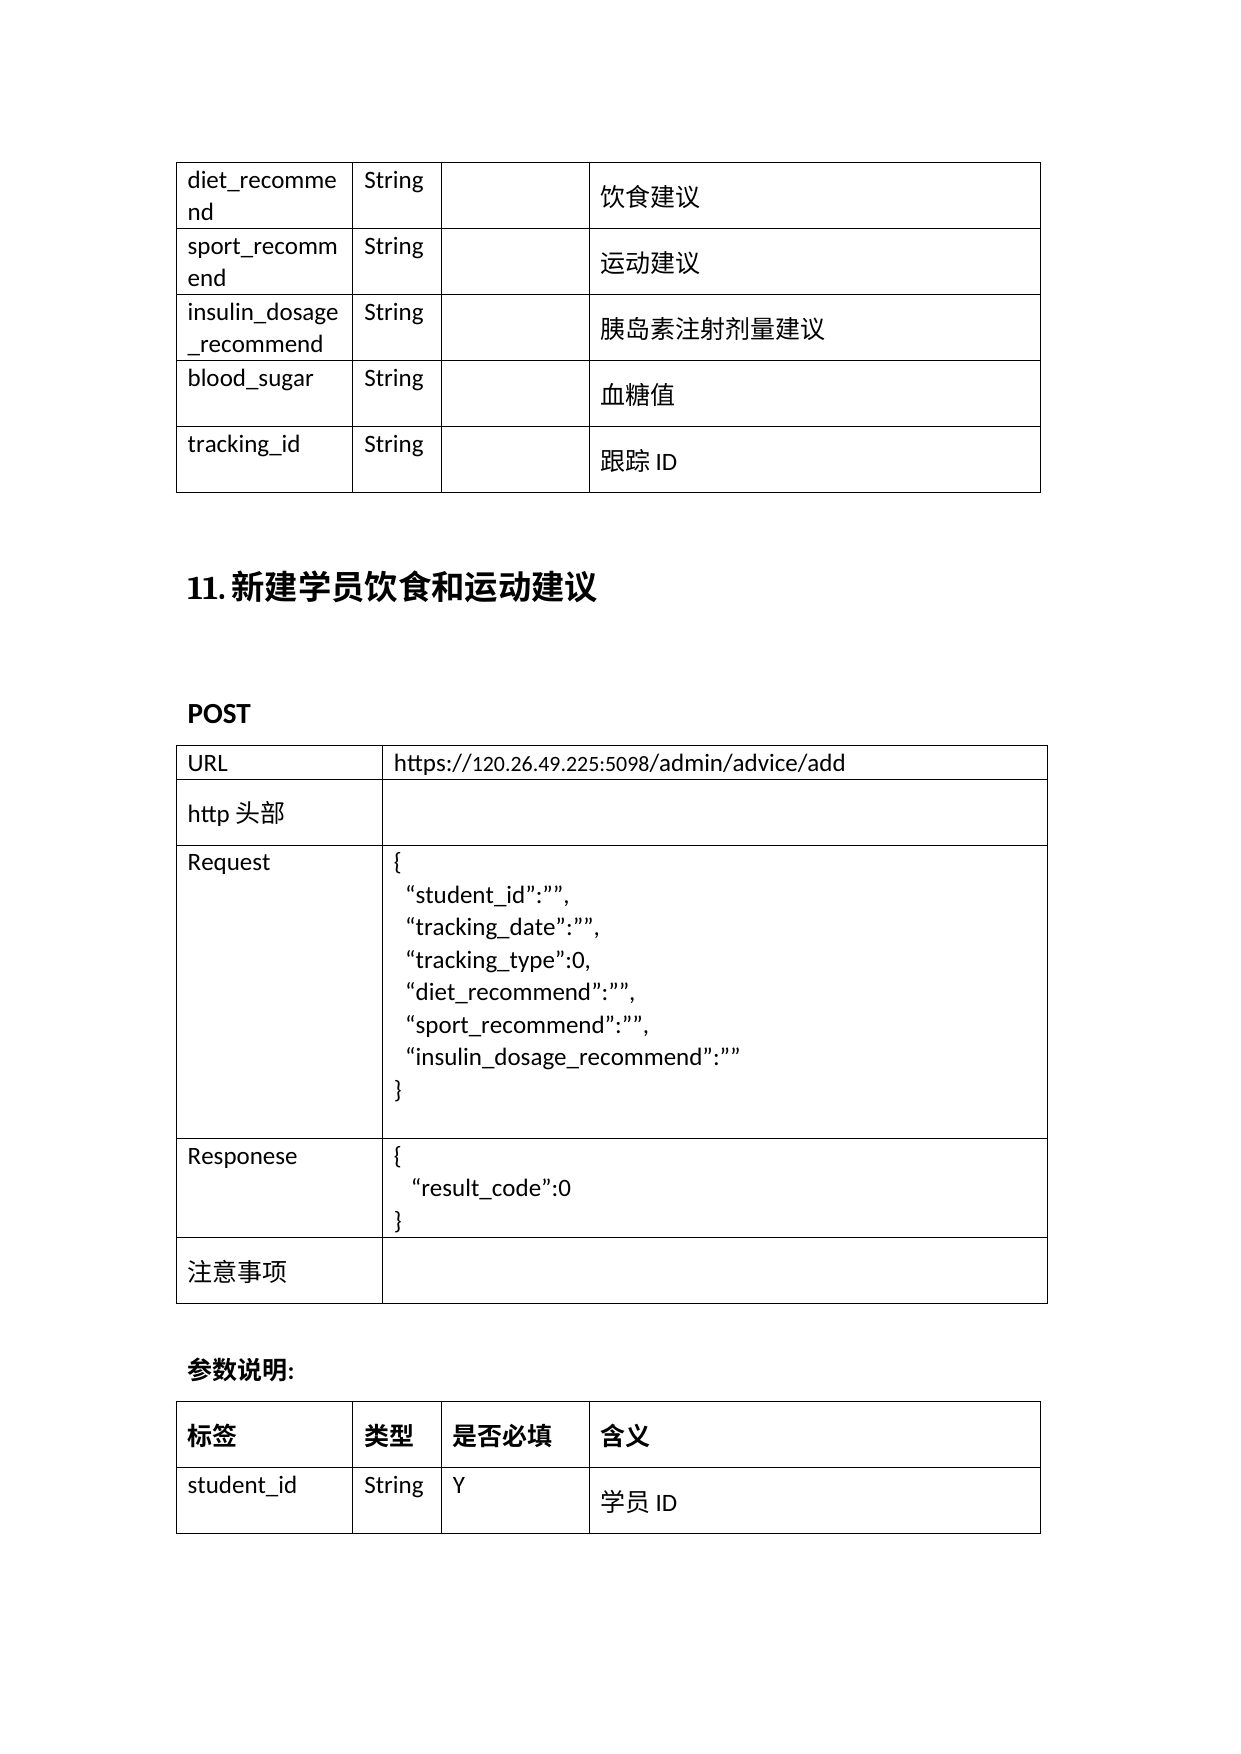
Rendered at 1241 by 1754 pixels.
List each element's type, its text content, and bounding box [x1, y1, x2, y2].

table_cell Request [177, 846, 382, 1138]
table_header 含义 [590, 1402, 1040, 1467]
table_cell tracking_id [177, 427, 352, 492]
table_cell [442, 163, 589, 228]
table_header https://120.26.49.225:5098/admin/advice/add [383, 746, 1047, 778]
table_cell String [353, 295, 441, 360]
table_cell student_id [177, 1468, 352, 1533]
table_cell 胰岛素注射剂量建议 [590, 295, 1040, 360]
table_cell String [353, 361, 441, 426]
text POST [187, 680, 1053, 745]
table_cell http头部 [177, 780, 382, 844]
table_cell blood_sugar [177, 361, 352, 426]
table_cell String [353, 163, 441, 228]
table_cell sport_recommend [177, 229, 352, 294]
table_cell insulin_dosage_recommend [177, 295, 352, 360]
table_cell 运动建议 [590, 229, 1040, 294]
table_cell { “result_code”:0 } [383, 1139, 1047, 1237]
table_cell Responese [177, 1139, 382, 1237]
table_cell [383, 780, 1047, 844]
table_cell diet_recommend [177, 163, 352, 228]
table_cell [383, 1238, 1047, 1303]
subtitle 新建学员饮食和运动建议 [187, 553, 1053, 618]
table_header 类型 [353, 1402, 441, 1467]
table_cell Y [442, 1468, 589, 1533]
table_cell [442, 295, 589, 360]
table_header 是否必填 [442, 1402, 589, 1467]
table_cell 学员ID [590, 1468, 1040, 1533]
table_cell 跟踪ID [590, 427, 1040, 492]
table_header URL [177, 746, 382, 778]
table_cell [442, 229, 589, 294]
table_cell 血糖值 [590, 361, 1040, 426]
text 参数说明: [187, 1336, 1053, 1401]
table_cell String [353, 1468, 441, 1533]
table_header 标签 [177, 1402, 352, 1467]
table_cell [442, 361, 589, 426]
table_cell { “student_id”:””, “tracking_date”:””, “tracking_type”:0, “diet_recommend”:””, “sport_recommend”:””, “insulin_dosage_recommend”:”” } [383, 846, 1047, 1138]
table_cell 注意事项 [177, 1238, 382, 1303]
table_cell [442, 427, 589, 492]
table_cell String [353, 229, 441, 294]
table_cell 饮食建议 [590, 163, 1040, 228]
table_cell String [353, 427, 441, 492]
